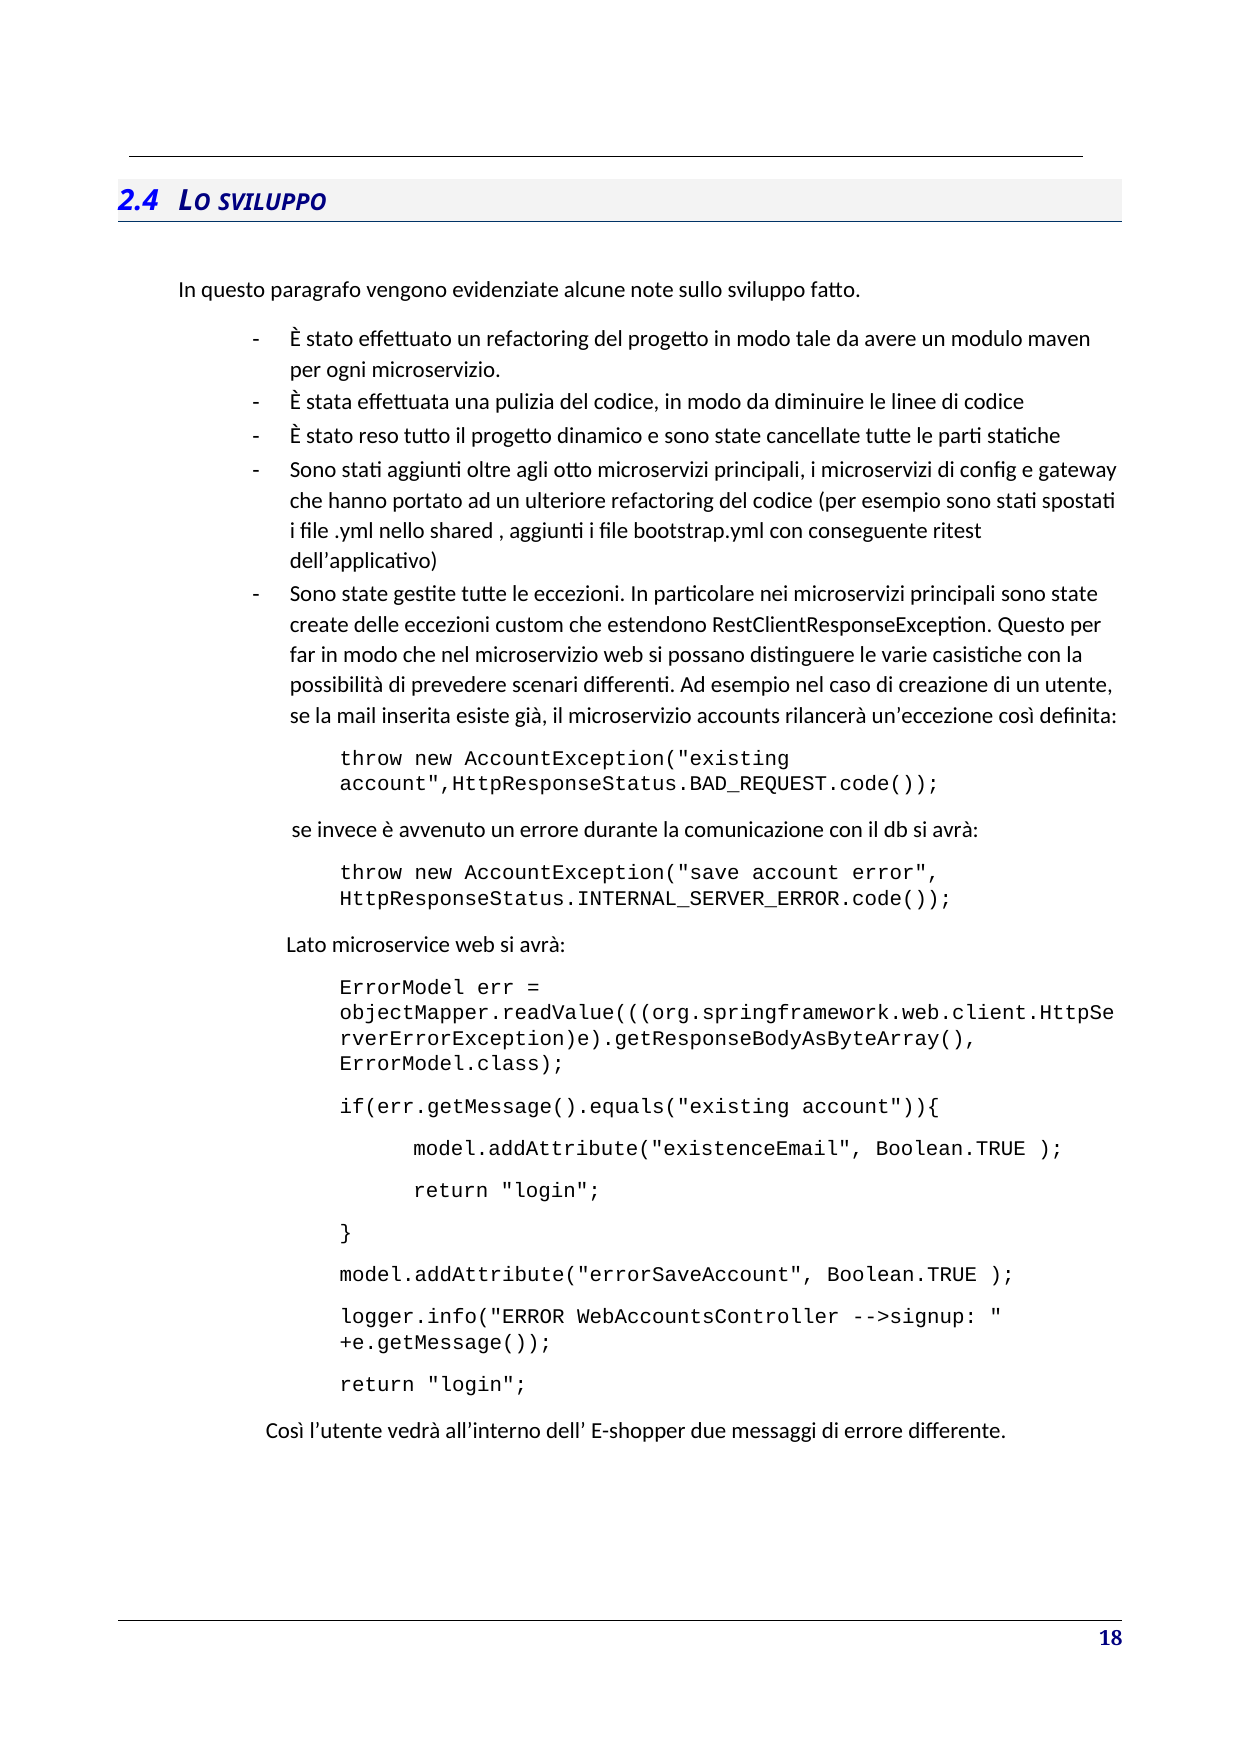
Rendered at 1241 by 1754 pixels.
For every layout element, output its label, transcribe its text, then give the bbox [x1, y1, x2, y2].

text model.addAttribute("errorSaveAccount", Boolean.TRUE ); [339, 1264, 1122, 1288]
subtitle Lo sviluppo [118, 179, 1122, 221]
text Lato microservice web si avrà: [266, 930, 1122, 958]
list È stata effettuata una pulizia del codice, in modo da diminuire le linee di codice [252, 385, 1122, 416]
text logger.info("ERROR WebAccountsController -->signup: " +e.getMessage()); [339, 1307, 1122, 1356]
text throw new AccountException("save account error", HttpResponseStatus.INTERNAL_SERVER_ERROR.code()); [339, 862, 1122, 911]
text throw new AccountException("existing account",HttpResponseStatus.BAD_REQUEST.code()); [339, 748, 1122, 797]
text return "login"; [339, 1374, 1122, 1398]
text if(err.getMessage().equals("existing account")){ [339, 1096, 1122, 1119]
text ErrorModel err = objectMapper.readValue(((org.springframework.web.client.HttpServerErrorException)e).getResponseBodyAsByteArray(), ErrorModel.class); [339, 977, 1122, 1077]
list È stato reso tutto il progetto dinamico e sono state cancellate tutte le parti statiche [252, 419, 1122, 450]
text Così l’utente vedrà all’interno dell’ E-shopper due messaggi di errore differente. [192, 1416, 1122, 1444]
text se invece è avvenuto un errore durante la comunicazione con il db si avrà: [118, 815, 1122, 843]
text } [339, 1222, 1122, 1246]
list Sono state gestite tutte le eccezioni. In particolare nei microservizi principali sono state create delle eccezioni custom che estendono RestClientResponseException. Questo per far in modo che nel microservizio web si possano distinguere le varie casistiche con la possibilità di prevedere scenari differenti. Ad esempio nel caso di creazione di un utente, se la mail inserita esiste già, il microservizio accounts rilancerà un’eccezione così definita: [252, 577, 1122, 729]
list Sono stati aggiunti oltre agli otto microservizi principali, i microservizi di config e gateway che hanno portato ad un ulteriore refactoring del codice (per esempio sono stati spostati i file .yml nello shared , aggiunti i file bootstrap.yml con conseguente ritest dell’applicativo) [252, 453, 1122, 574]
text In questo paragrafo vengono evidenziate alcune note sullo sviluppo fatto. [178, 275, 1122, 303]
text return "login"; [339, 1180, 1122, 1204]
list È stato effettuato un refactoring del progetto in modo tale da avere un modulo maven per ogni microservizio. [252, 322, 1122, 383]
text model.addAttribute("existenceEmail", Boolean.TRUE ); [118, 1138, 1122, 1161]
